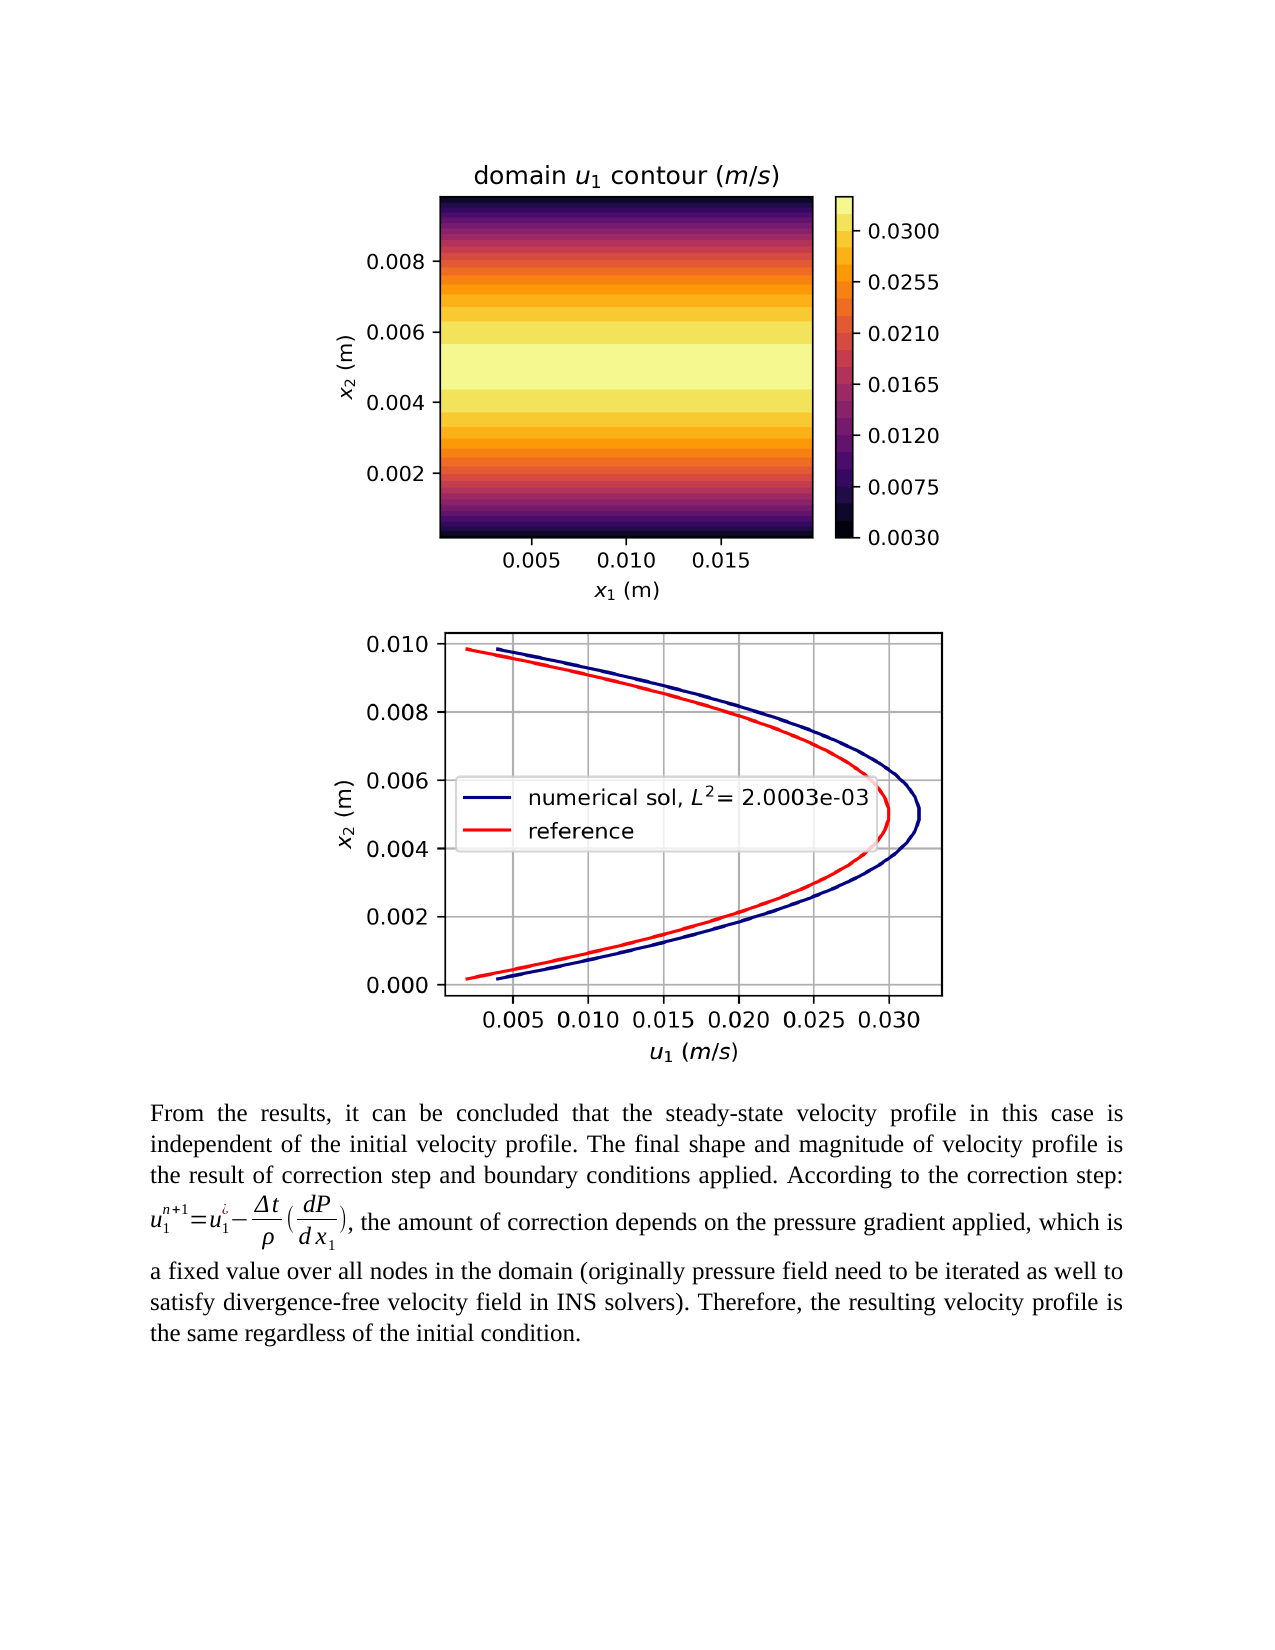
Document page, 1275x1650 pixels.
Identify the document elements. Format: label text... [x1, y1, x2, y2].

picture [321, 150, 954, 616]
picture [318, 617, 957, 1079]
text From the results, it can be concluded that the steady-state velocity profile in this case is independent of the initial velocity profile. The final shape and magnitude of velocity profile is the result of correction step and boundary conditions applied. According to the correction step: , the amount of correction depends on the pressure gradient applied, which is a fixed value over all nodes in the domain (originally pressure field need to be iterated as well to satisfy divergence-free velocity field in INS solvers). Therefore, the resulting velocity profile is the same regardless of the initial condition. [150, 1098, 1125, 1347]
